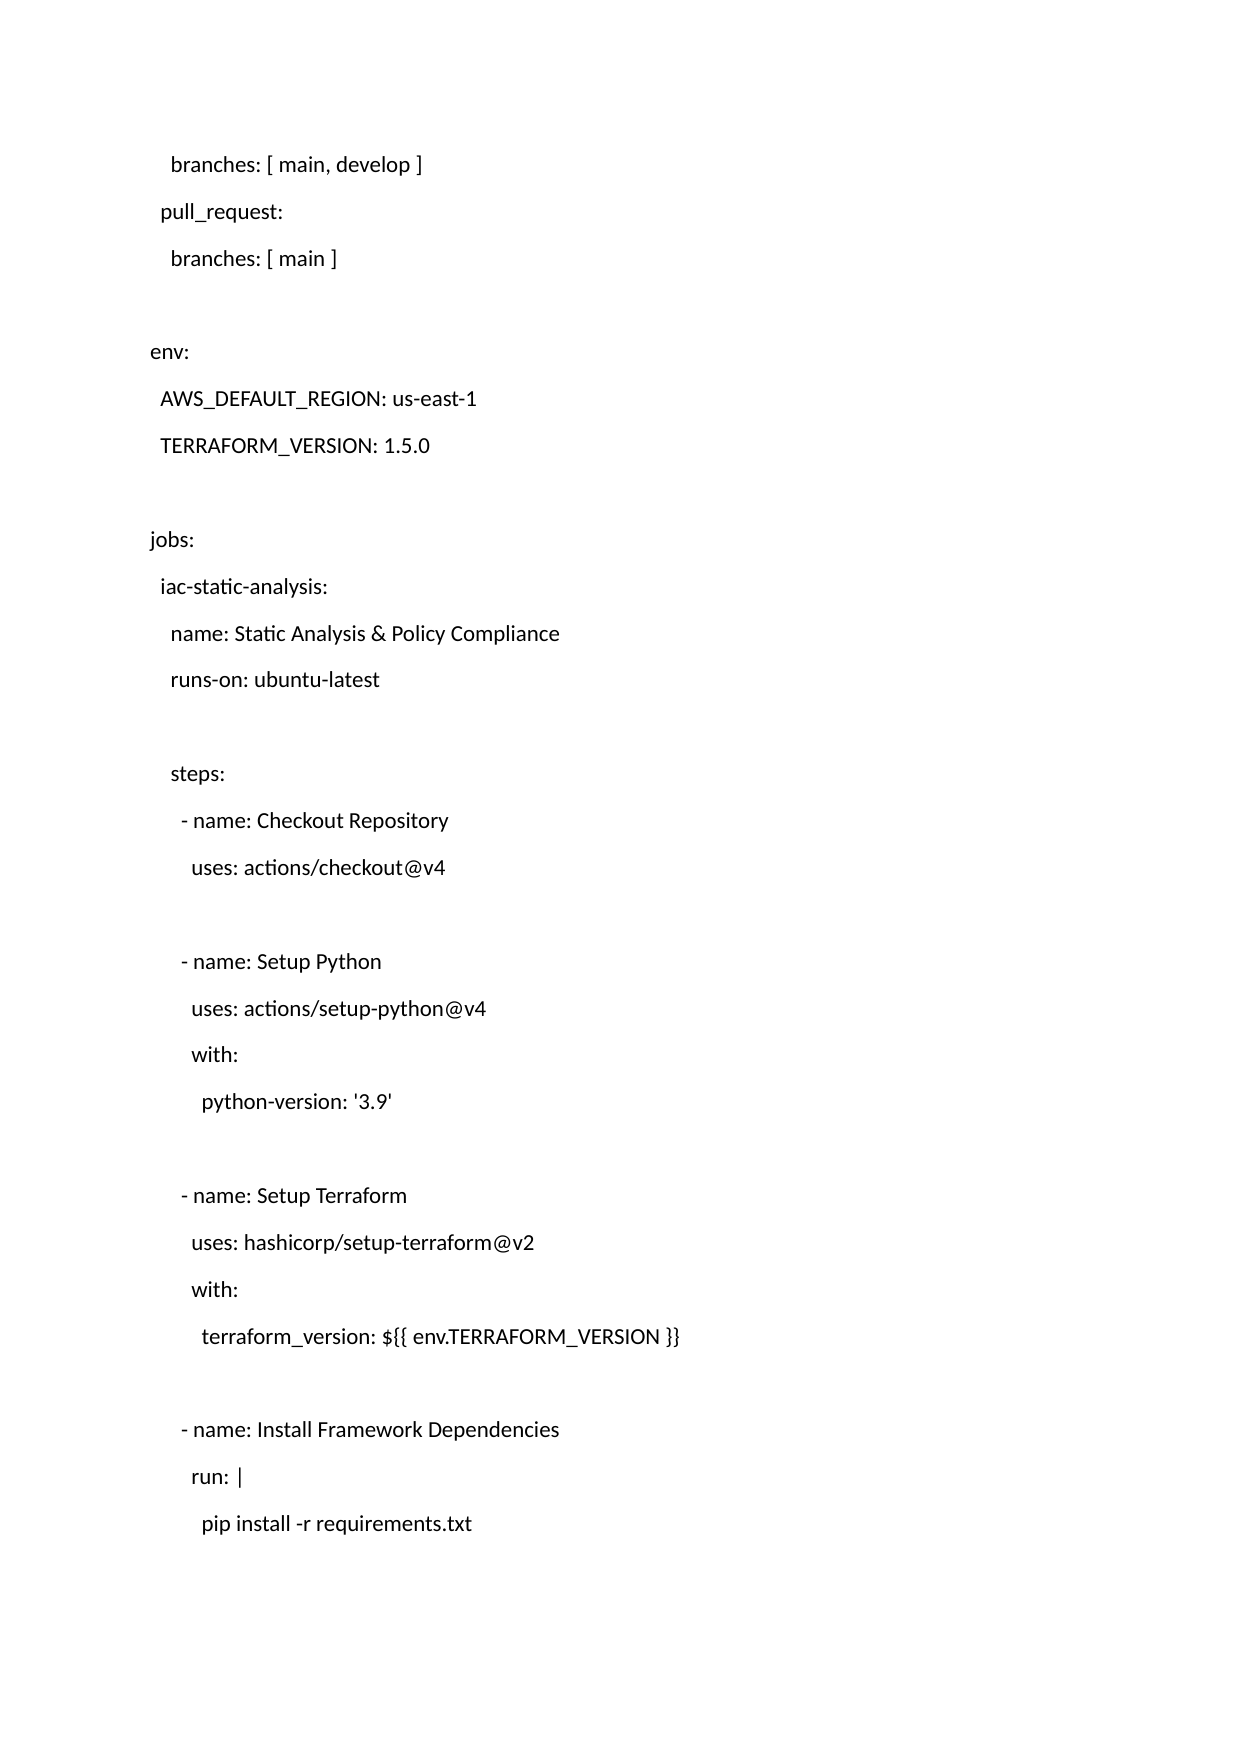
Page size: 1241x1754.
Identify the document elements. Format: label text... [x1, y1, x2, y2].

text branches: [ main ] [150, 244, 1090, 272]
text pull_request: [150, 197, 1090, 225]
text uses: actions/setup-python@v4 [150, 994, 1090, 1022]
text TERRAFORM_VERSION: 1.5.0 [150, 431, 1090, 459]
text name: Static Analysis & Policy Compliance [150, 619, 1090, 647]
text - name: Install Framework Dependencies [150, 1416, 1090, 1444]
text jobs: [150, 525, 1090, 553]
text uses: hashicorp/setup-terraform@v2 [150, 1228, 1090, 1256]
text runs-on: ubuntu-latest [150, 666, 1090, 694]
text uses: actions/checkout@v4 [150, 853, 1090, 881]
text - name: Setup Python [150, 947, 1090, 975]
text python-version: '3.9' [150, 1087, 1090, 1116]
text terraform_version: ${{ env.TERRAFORM_VERSION }} [150, 1322, 1090, 1350]
text AWS_DEFAULT_REGION: us-east-1 [150, 384, 1090, 412]
text iac-static-analysis: [150, 572, 1090, 600]
text branches: [ main, develop ] [150, 150, 1090, 178]
text run: | [150, 1462, 1090, 1491]
text steps: [150, 759, 1090, 787]
text - name: Checkout Repository [150, 806, 1090, 834]
text with: [150, 1041, 1090, 1069]
text with: [150, 1275, 1090, 1303]
text env: [150, 337, 1090, 366]
text - name: Setup Terraform [150, 1181, 1090, 1209]
text pip install -r requirements.txt [150, 1509, 1090, 1537]
